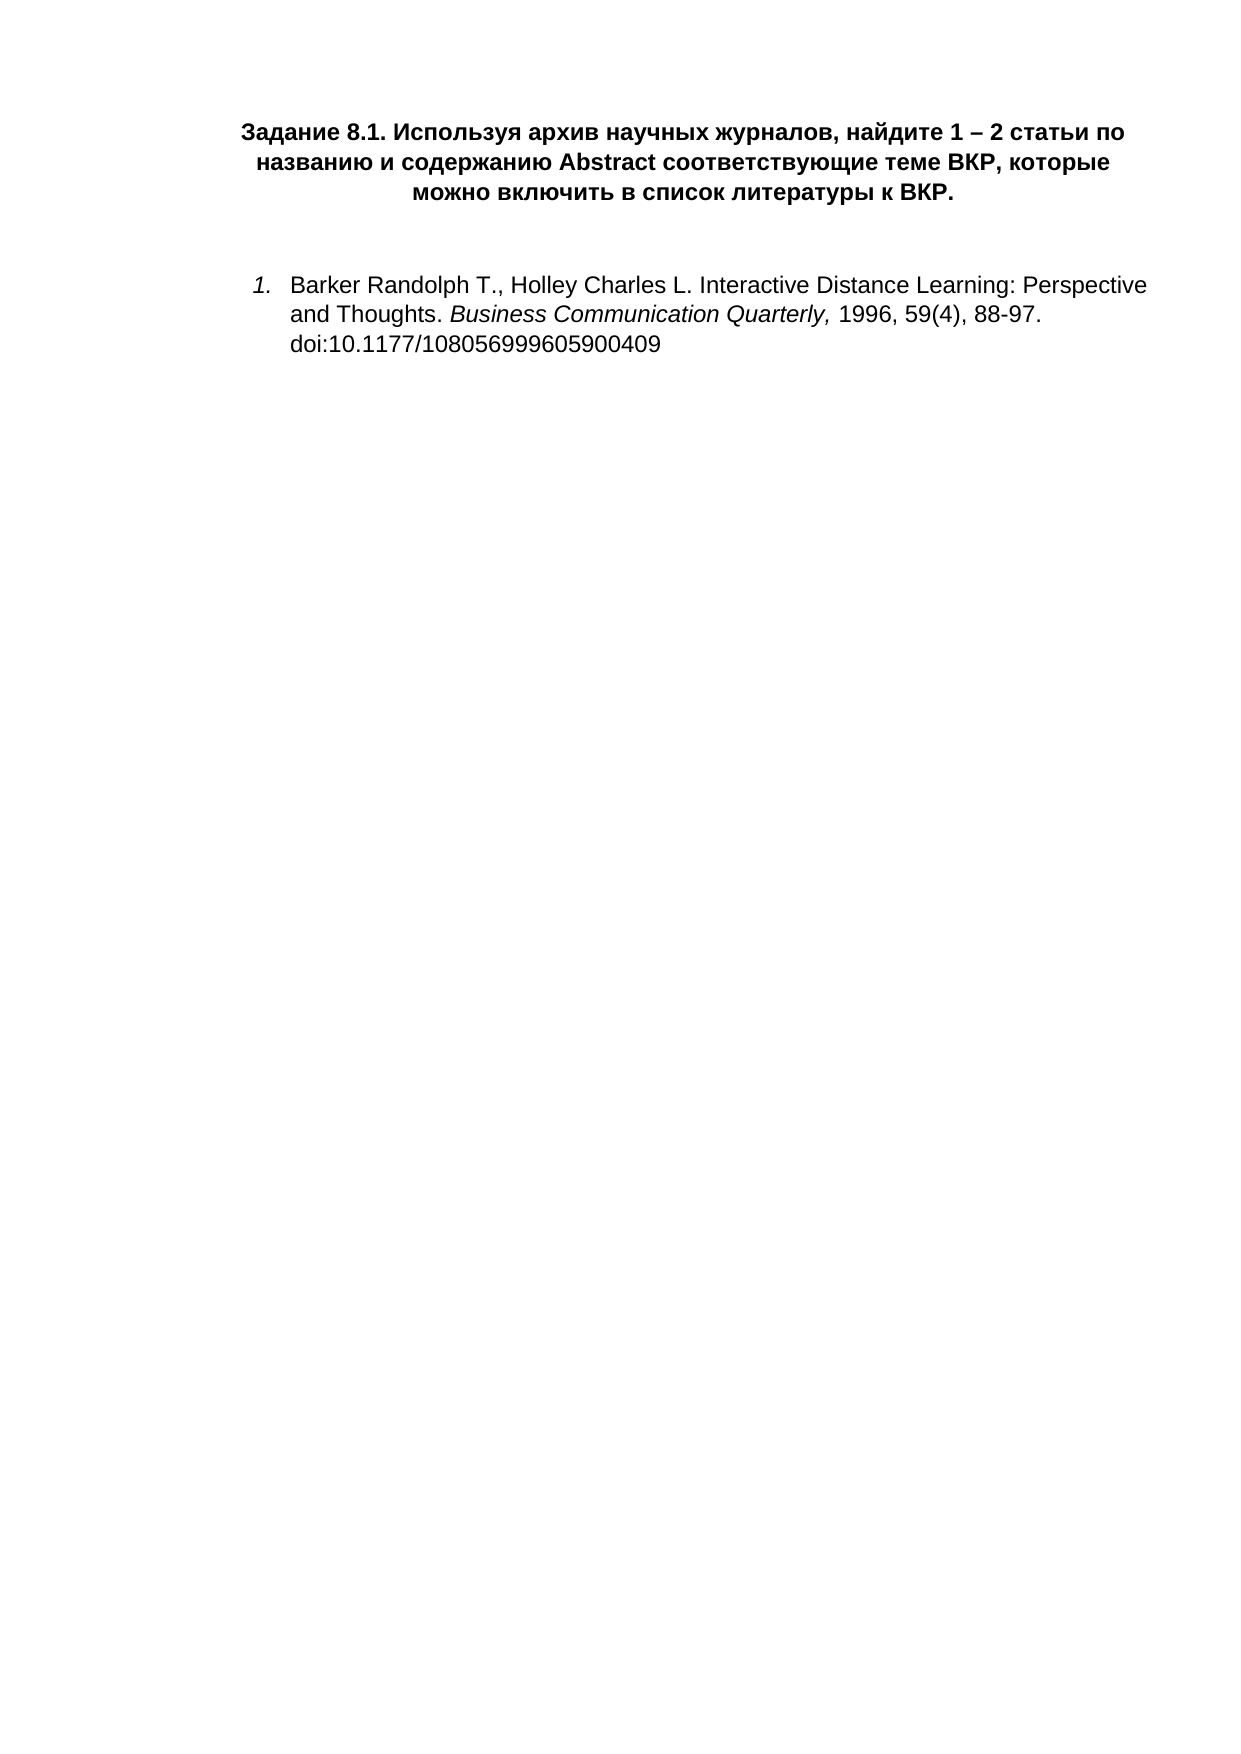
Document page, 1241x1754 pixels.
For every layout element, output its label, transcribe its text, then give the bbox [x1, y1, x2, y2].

text Задание 8.1. Используя архив научных журналов, найдите 1 – 2 статьи по названию и содержанию Abstract соответствующие теме ВКР, которые можно включить в список литературы к ВКР. [215, 118, 1152, 205]
list Barker Randolph T., Holley Charles L. Interactive Distance Learning: Perspective and Thoughts. Business Communication Quarterly, 1996, 59(4), 88-97. doi:10.1177/108056999605900409 [252, 271, 1152, 358]
